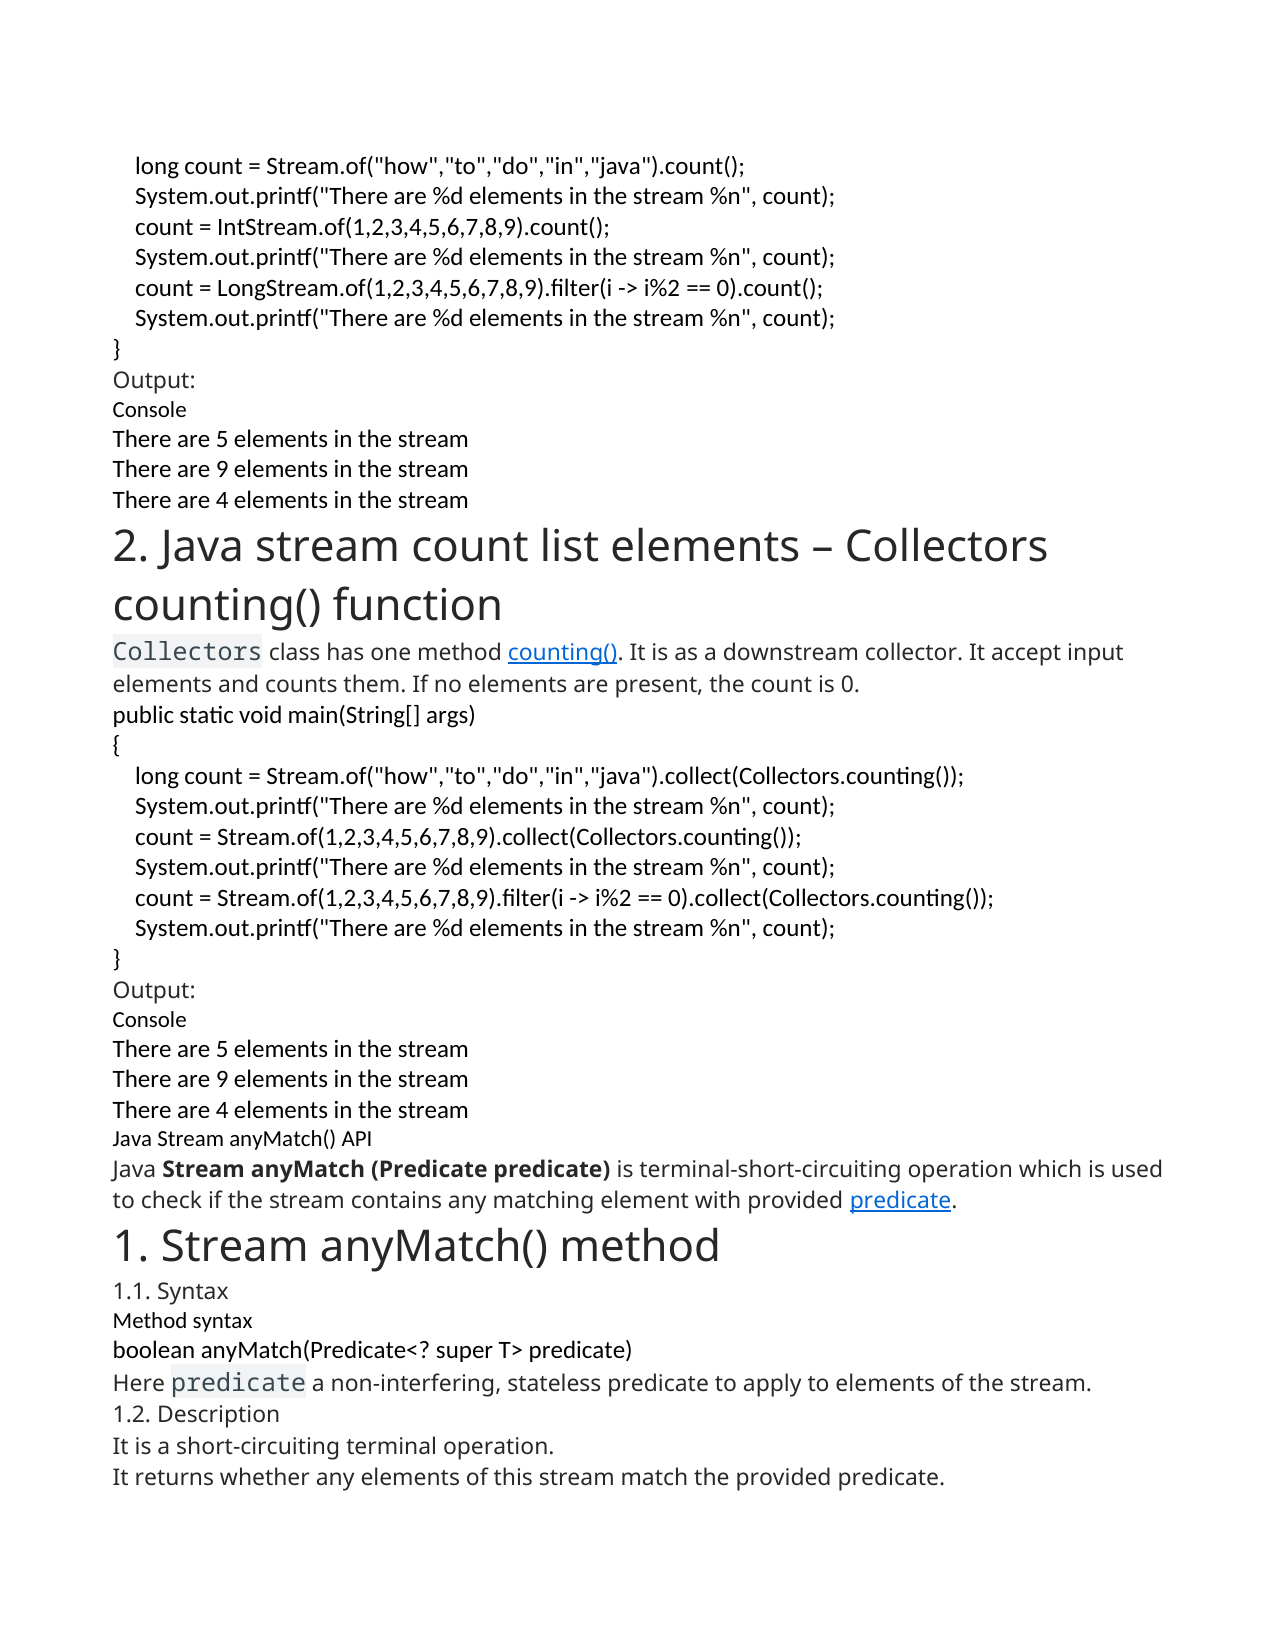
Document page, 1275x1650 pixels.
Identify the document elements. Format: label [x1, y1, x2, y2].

table_cell [113, 150, 1275, 1492]
